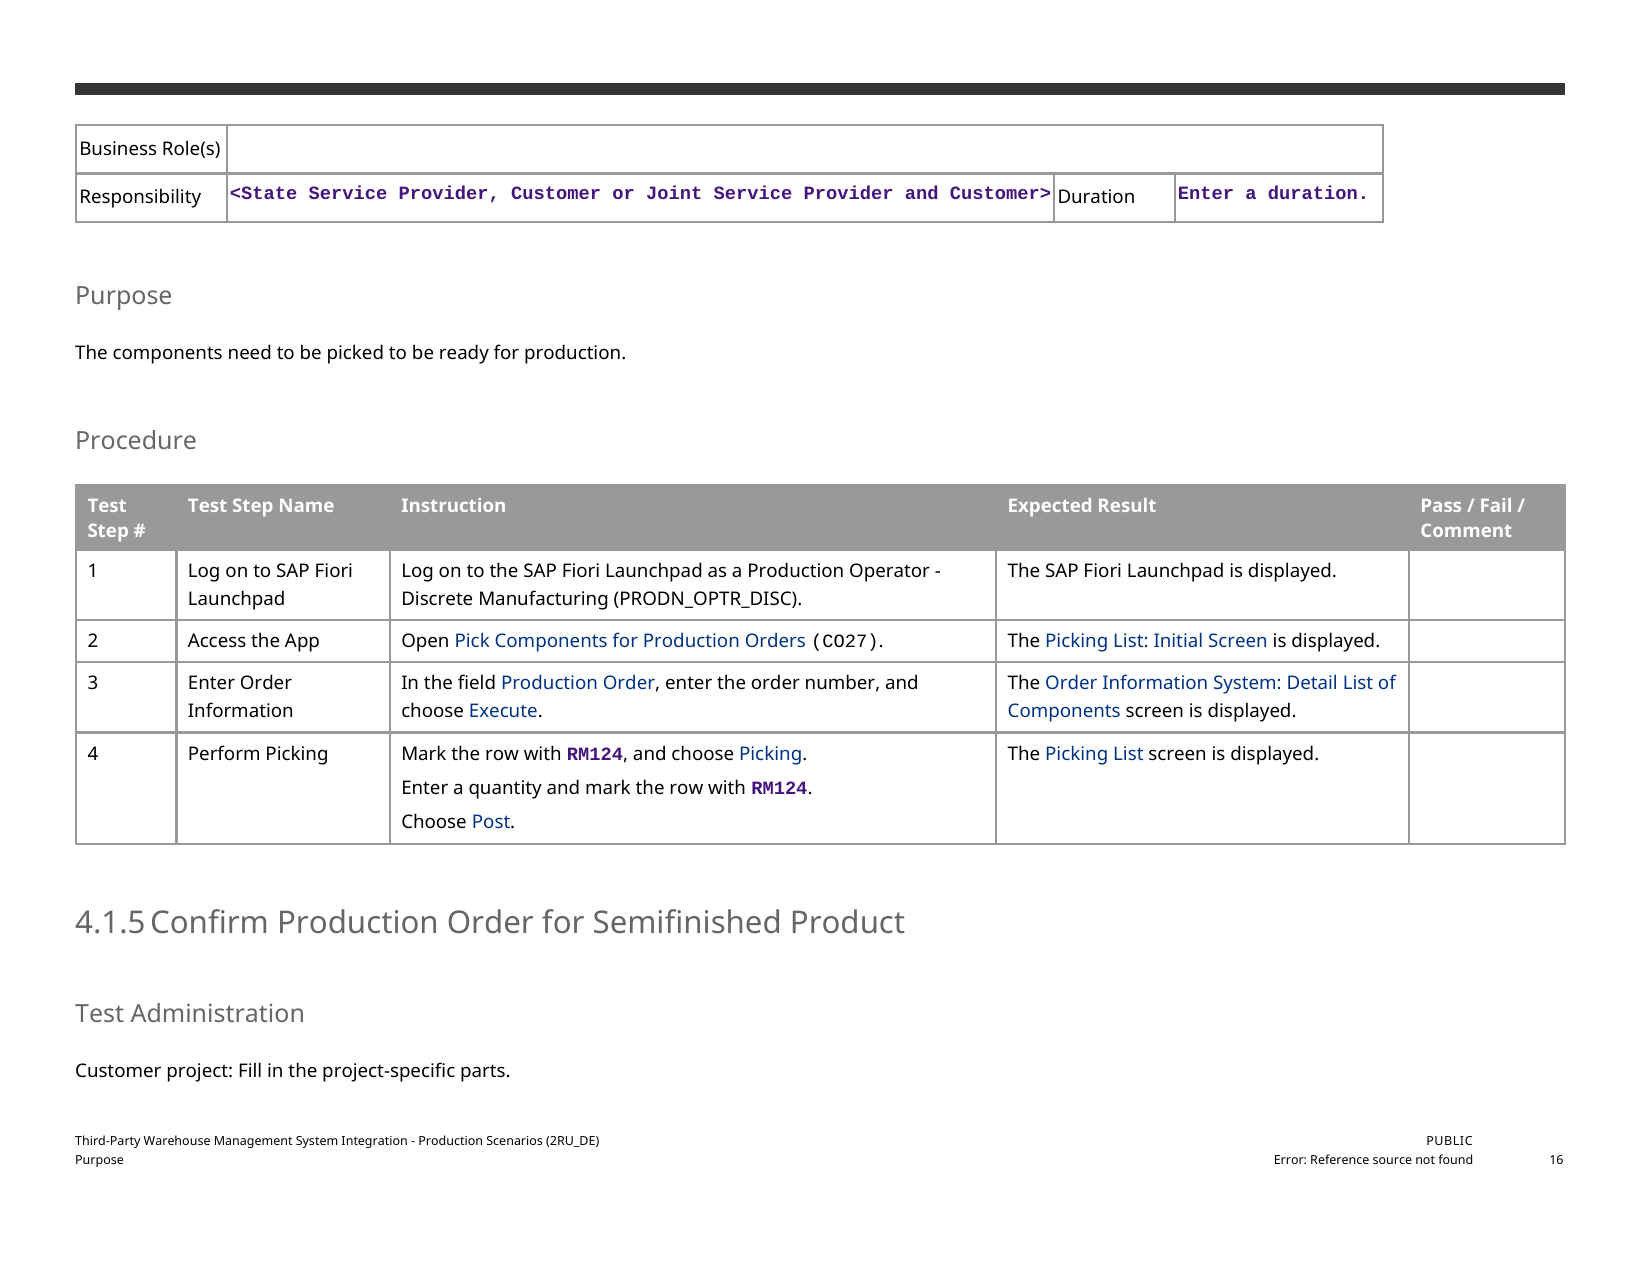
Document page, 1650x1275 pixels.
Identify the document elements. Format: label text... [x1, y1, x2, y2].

table_cell 2 [77, 621, 175, 661]
table_header Test Step # [77, 486, 175, 549]
table_cell Perform Picking [178, 734, 389, 843]
subtitle Confirm Production Order for Semifinished Product [75, 903, 1565, 941]
table_cell Business Role(s) [77, 126, 226, 172]
table_cell Mark the row with RM124, and choose Picking. Enter a quantity and mark the row with RM124. Choose Post. [391, 734, 995, 843]
title Procedure [75, 426, 1565, 455]
table_cell [228, 126, 1382, 172]
table_header Instruction [391, 486, 995, 549]
table_cell In the field Production Order, enter the order number, and choose Execute. [391, 663, 995, 731]
title Test Administration [75, 999, 1565, 1028]
table_cell Responsibility [77, 175, 226, 221]
table_cell Access the App [178, 621, 389, 661]
table_cell Duration [1055, 175, 1174, 221]
table_header Pass / Fail / Comment [1410, 486, 1564, 549]
table_cell Log on to SAP Fiori Launchpad [178, 551, 389, 619]
table_cell [1410, 663, 1564, 731]
table_cell The Picking List: Initial Screen is displayed. [997, 621, 1408, 661]
text The components need to be picked to be ready for production. [75, 339, 1565, 365]
table_cell [1410, 621, 1564, 661]
table_cell The Order Information System: Detail List of Components screen is displayed. [997, 663, 1408, 731]
table_cell The Picking List screen is displayed. [997, 734, 1408, 843]
table_cell [1410, 551, 1564, 619]
table_cell The SAP Fiori Launchpad is displayed. [997, 551, 1408, 619]
title Purpose [75, 281, 1565, 310]
table_cell 4 [77, 734, 175, 843]
table_cell <State Service Provider, Customer or Joint Service Provider and Customer> [228, 175, 1053, 221]
table_header Test Step Name [178, 486, 389, 549]
table_cell 1 [77, 551, 175, 619]
table_cell Log on to the SAP Fiori Launchpad as a Production Operator - Discrete Manufacturing (PRODN_OPTR_DISC). [391, 551, 995, 619]
table_header Expected Result [997, 486, 1408, 549]
table_cell Enter Order Information [178, 663, 389, 731]
table_cell 3 [77, 663, 175, 731]
table_cell [1410, 734, 1564, 843]
text Customer project: Fill in the project-specific parts. [75, 1057, 1565, 1083]
table_cell Open Pick Components for Production Orders (CO27). [391, 621, 995, 661]
table_cell Enter a duration. [1176, 175, 1382, 221]
